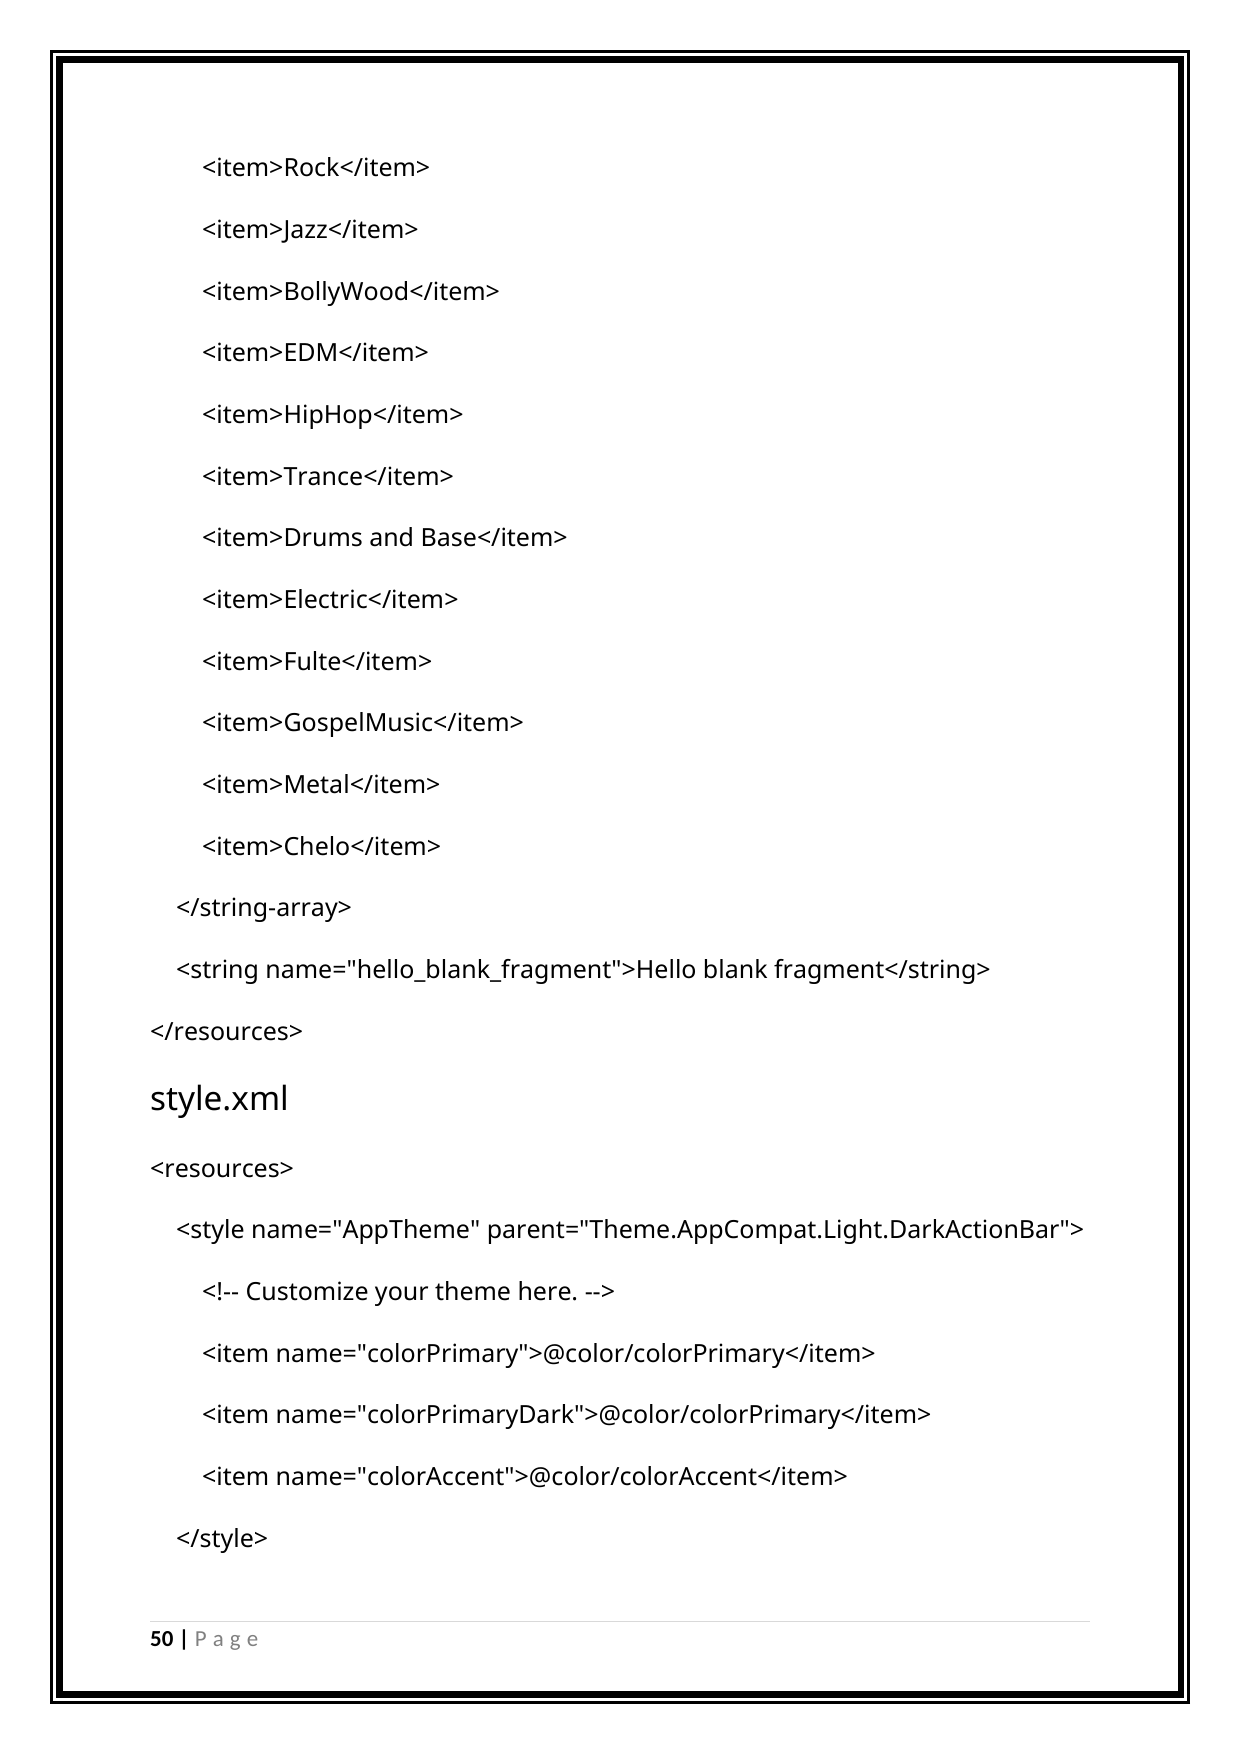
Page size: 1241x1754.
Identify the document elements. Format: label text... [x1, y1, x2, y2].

text <item>Rock</item> [150, 150, 1090, 184]
text <item name="colorPrimaryDark">@color/colorPrimary</item> [150, 1397, 1090, 1431]
text <item>Metal</item> [150, 767, 1090, 801]
text <item name="colorPrimary">@color/colorPrimary</item> [150, 1335, 1090, 1369]
text <item>BollyWood</item> [150, 273, 1090, 307]
text style.xml [150, 1075, 1090, 1120]
text <item>Chelo</item> [150, 828, 1090, 862]
text <style name="AppTheme" parent="Theme.AppCompat.Light.DarkActionBar"> [150, 1212, 1090, 1246]
text <item>Trance</item> [150, 458, 1090, 492]
text <item>Electric</item> [150, 582, 1090, 616]
text <item>Drums and Base</item> [150, 520, 1090, 554]
text <string name="hello_blank_fragment">Hello blank fragment</string> [150, 952, 1090, 986]
text </string-array> [150, 890, 1090, 924]
text <item name="colorAccent">@color/colorAccent</item> [150, 1459, 1090, 1493]
text <item>GospelMusic</item> [150, 705, 1090, 739]
text </resources> [150, 1013, 1090, 1047]
text <item>Fulte</item> [150, 643, 1090, 677]
text <item>HipHop</item> [150, 397, 1090, 431]
text <!-- Customize your theme here. --> [150, 1274, 1090, 1308]
text <resources> [150, 1150, 1090, 1184]
text </style> [150, 1520, 1090, 1554]
text <item>Jazz</item> [150, 212, 1090, 246]
text <item>EDM</item> [150, 335, 1090, 369]
